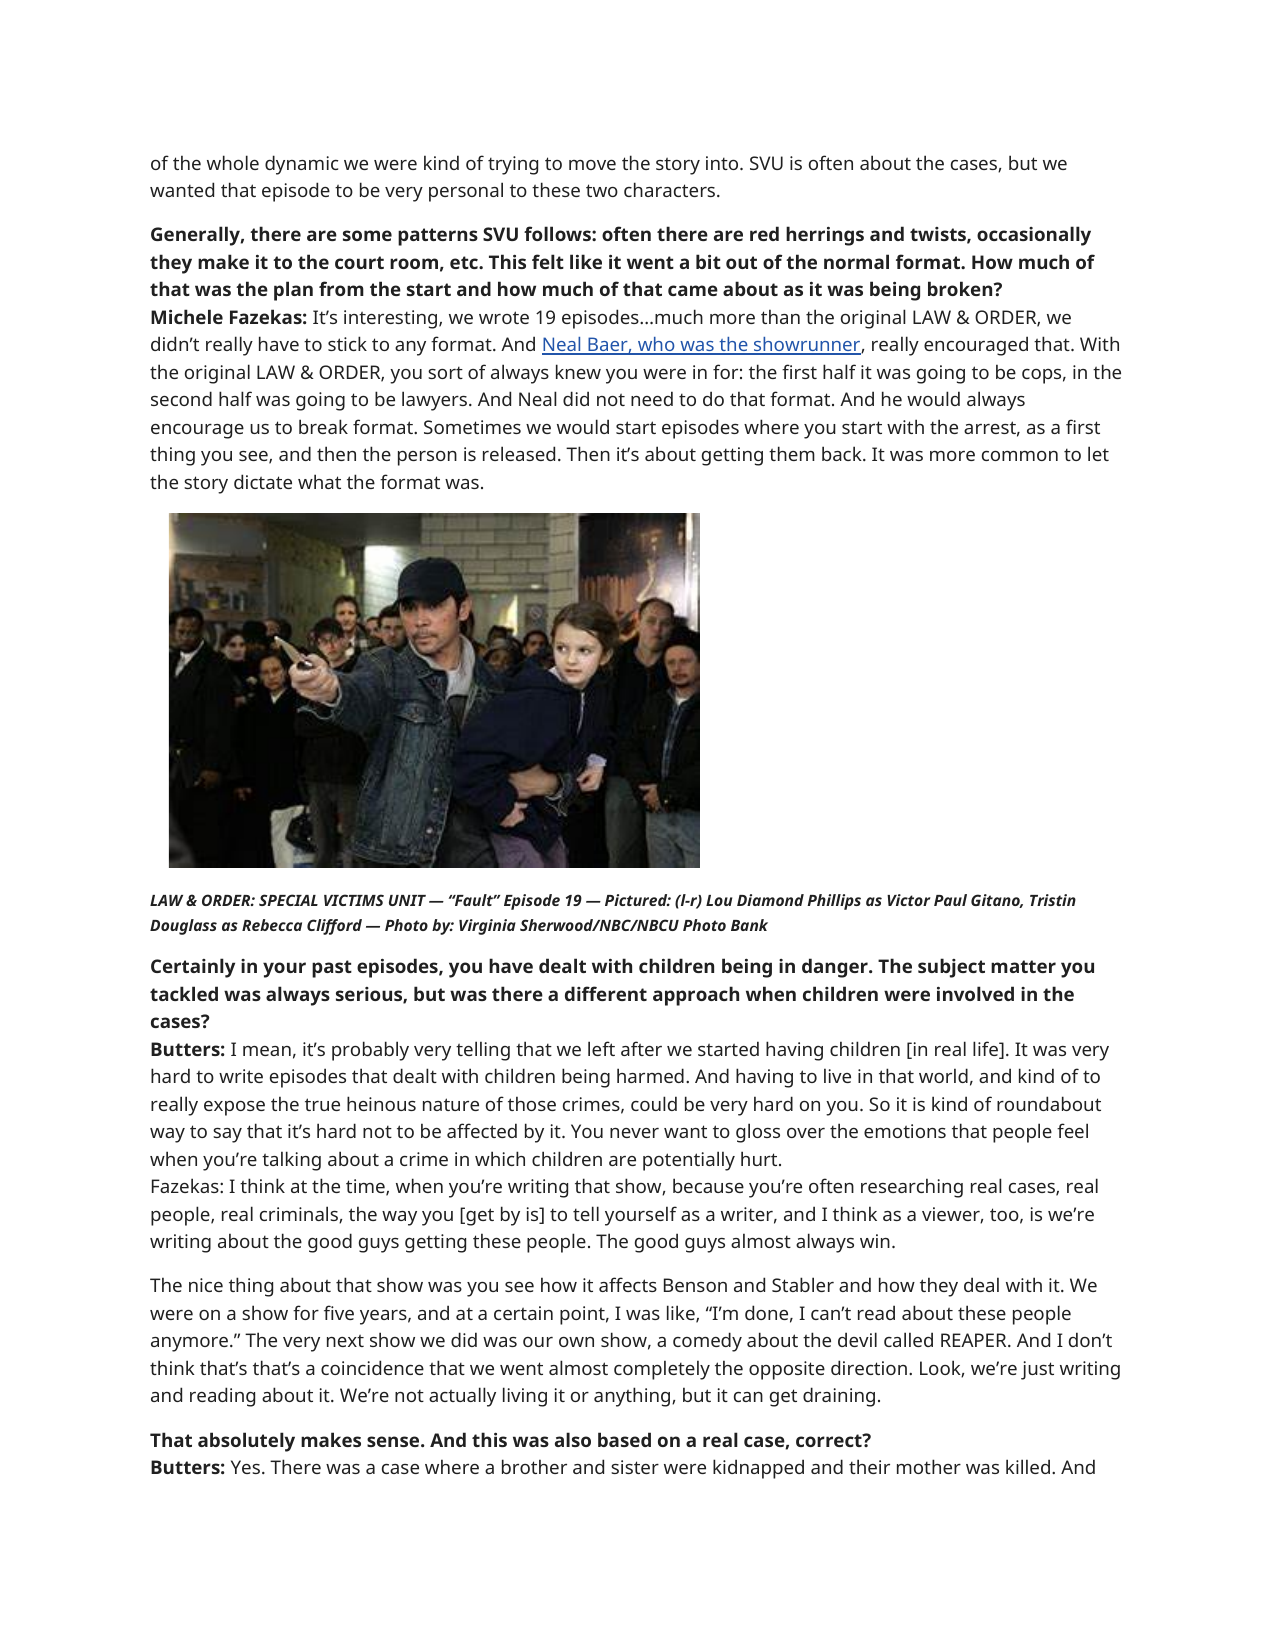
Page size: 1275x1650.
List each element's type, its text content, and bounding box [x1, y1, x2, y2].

text The nice thing about that show was you see how it affects Benson and Stabler and how they deal with it. We were on a show for five years, and at a certain point, I was like, “I’m done, I can’t read about these people anymore.” The very next show we did was our own show, a comedy about the devil called REAPER. And I don’t think that’s that’s a coincidence that we went almost completely the opposite direction. Look, we’re just writing and reading about it. We’re not actually living it or anything, but it can get draining. [150, 1273, 1125, 1408]
text LAW & ORDER: SPECIAL VICTIMS UNIT — “Fault” Episode 19 — Pictured: (l-r) Lou Diamond Phillips as Victor Paul Gitano, Tristin Douglass as Rebecca Clifford — Photo by: Virginia Sherwood/NBC/NBCU Photo Bank [150, 887, 1125, 937]
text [150, 1427, 1125, 1480]
text Certainly in your past episodes, you have dealt with children being in danger. The subject matter you tackled was always serious, but was there a different approach when children were involved in the cases? Butters: I mean, it’s probably very telling that we left after we started having children [in real life]. It was very hard to write episodes that dealt with children being harmed. And having to live in that world, and kind of to really expose the true heinous nature of those crimes, could be very hard on you. So it is kind of roundabout way to say that it’s hard not to be affected by it. You never want to gloss over the emotions that people feel when you’re talking about a crime in which children are potentially hurt. Fazekas: I think at the time, when you’re writing that show, because you’re often researching real cases, real people, real criminals, the way you [get by is] to tell yourself as a writer, and I think as a viewer, too, is we’re writing about the good guys getting these people. The good guys almost always win. [150, 953, 1125, 1254]
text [150, 150, 1125, 203]
text Generally, there are some patterns SVU follows: often there are red herrings and twists, occasionally they make it to the court room, etc. This felt like it went a bit out of the normal format. How much of that was the plan from the start and how much of that came about as it was being broken? Michele Fazekas: It’s interesting, we wrote 19 episodes…much more than the original LAW & ORDER, we didn’t really have to stick to any format. And Neal Baer, who was the showrunner, really encouraged that. With the original LAW & ORDER, you sort of always knew you were in for: the first half it was going to be cops, in the second half was going to be lawyers. And Neal did not need to do that format. And he would always encourage us to break format. Sometimes we would start episodes where you start with the arrest, as a first thing you see, and then the person is released. Then it’s about getting them back. It was more common to let the story dictate what the format was. [150, 222, 1125, 495]
